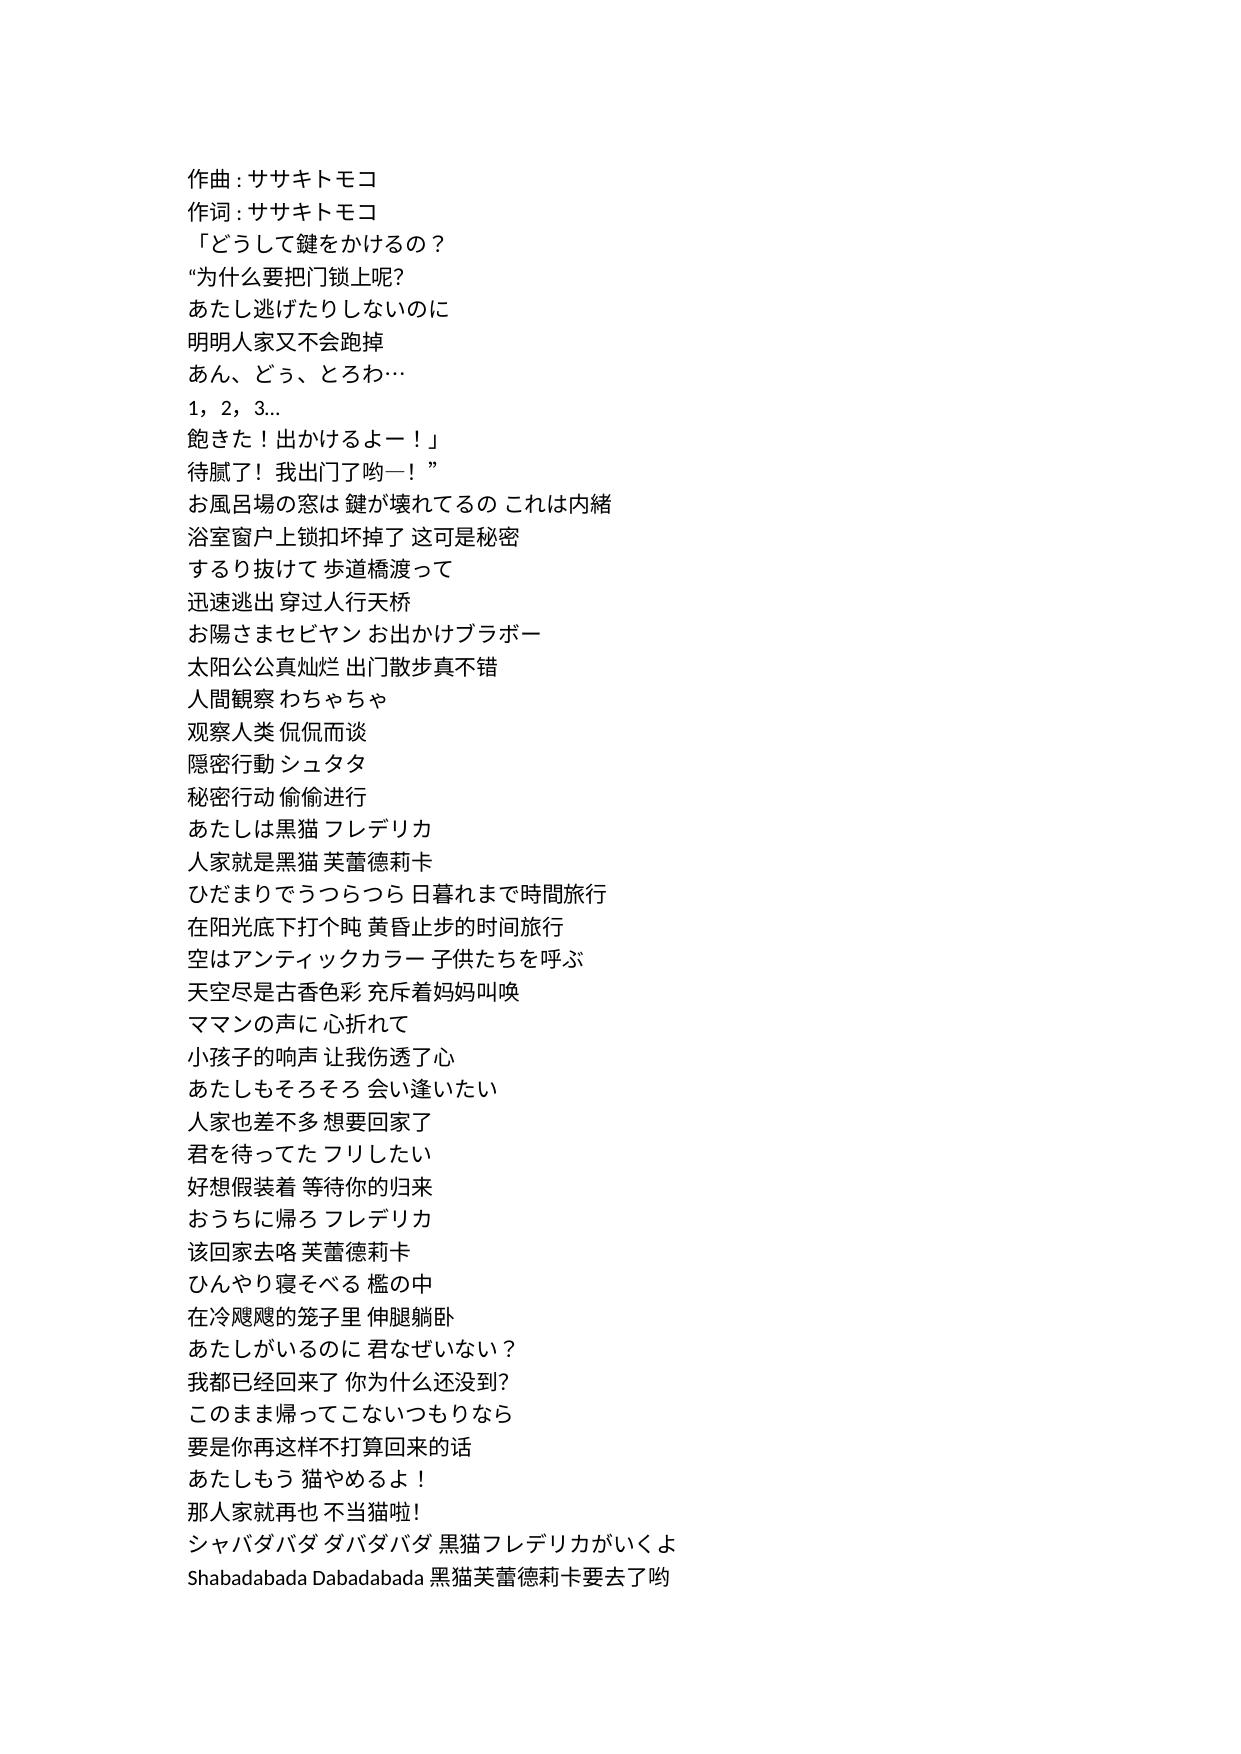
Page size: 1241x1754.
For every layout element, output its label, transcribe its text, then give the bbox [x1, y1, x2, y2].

text あたしは黒猫 フレデリカ [187, 812, 1053, 844]
text Shabadabada Dabadabada 黑猫芙蕾德莉卡要去了哟 [187, 1559, 1053, 1592]
text 待腻了！我出门了哟—！” [187, 454, 1053, 487]
text このまま帰ってこないつもりなら [187, 1397, 1053, 1429]
text あたし逃げたりしないのに [187, 292, 1053, 324]
text 秘密行动 偷偷进行 [187, 779, 1053, 812]
text 要是你再这样不打算回来的话 [187, 1429, 1053, 1462]
text 作词 : ササキトモコ [187, 194, 1053, 227]
text あん、どぅ、とろわ… [187, 357, 1053, 389]
text お陽さまセビヤン お出かけブラボー [187, 617, 1053, 649]
text 那人家就再也 不当猫啦！ [187, 1494, 1053, 1527]
text 隠密行動 シュタタ [187, 747, 1053, 779]
text するり抜けて 歩道橋渡って [187, 552, 1053, 584]
text 我都已经回来了 你为什么还没到？ [187, 1364, 1053, 1397]
text 君を待ってた フリしたい [187, 1137, 1053, 1169]
text 太阳公公真灿烂 出门散步真不错 [187, 649, 1053, 682]
text あたしもそろそろ 会い逢いたい [187, 1072, 1053, 1104]
text 飽きた！出かけるよー！」 [187, 422, 1053, 454]
text 该回家去咯 芙蕾德莉卡 [187, 1234, 1053, 1267]
text 人家就是黑猫 芙蕾德莉卡 [187, 844, 1053, 877]
text 天空尽是古香色彩 充斥着妈妈叫唤 [187, 974, 1053, 1007]
text 浴室窗户上锁扣坏掉了 这可是秘密 [187, 519, 1053, 552]
text あたしがいるのに 君なぜいない？ [187, 1332, 1053, 1364]
text 在阳光底下打个盹 黄昏止步的时间旅行 [187, 909, 1053, 942]
text 作曲 : ササキトモコ [187, 162, 1053, 194]
text 观察人类 侃侃而谈 [187, 714, 1053, 747]
text 在冷飕飕的笼子里 伸腿躺卧 [187, 1299, 1053, 1332]
text ひんやり寝そべる 檻の中 [187, 1267, 1053, 1299]
text “为什么要把门锁上呢？ [187, 259, 1053, 292]
text 明明人家又不会跑掉 [187, 324, 1053, 357]
text 人家也差不多 想要回家了 [187, 1104, 1053, 1137]
text ひだまりでうつらつら 日暮れまで時間旅行 [187, 877, 1053, 909]
text 好想假装着 等待你的归来 [187, 1169, 1053, 1202]
text 迅速逃出 穿过人行天桥 [187, 584, 1053, 617]
text 空はアンティックカラー 子供たちを呼ぶ [187, 942, 1053, 974]
text 小孩子的响声 让我伤透了心 [187, 1039, 1053, 1072]
text 「どうして鍵をかけるの？ [187, 227, 1053, 259]
text お風呂場の窓は 鍵が壊れてるの これは内緒 [187, 487, 1053, 519]
text ママンの声に 心折れて [187, 1007, 1053, 1039]
text あたしもう 猫やめるよ！ [187, 1462, 1053, 1494]
text 人間観察 わちゃちゃ [187, 682, 1053, 714]
text 1，2，3… [187, 389, 1053, 422]
text おうちに帰ろ フレデリカ [187, 1202, 1053, 1234]
text シャバダバダ ダバダバダ 黒猫フレデリカがいくよ [187, 1527, 1053, 1559]
